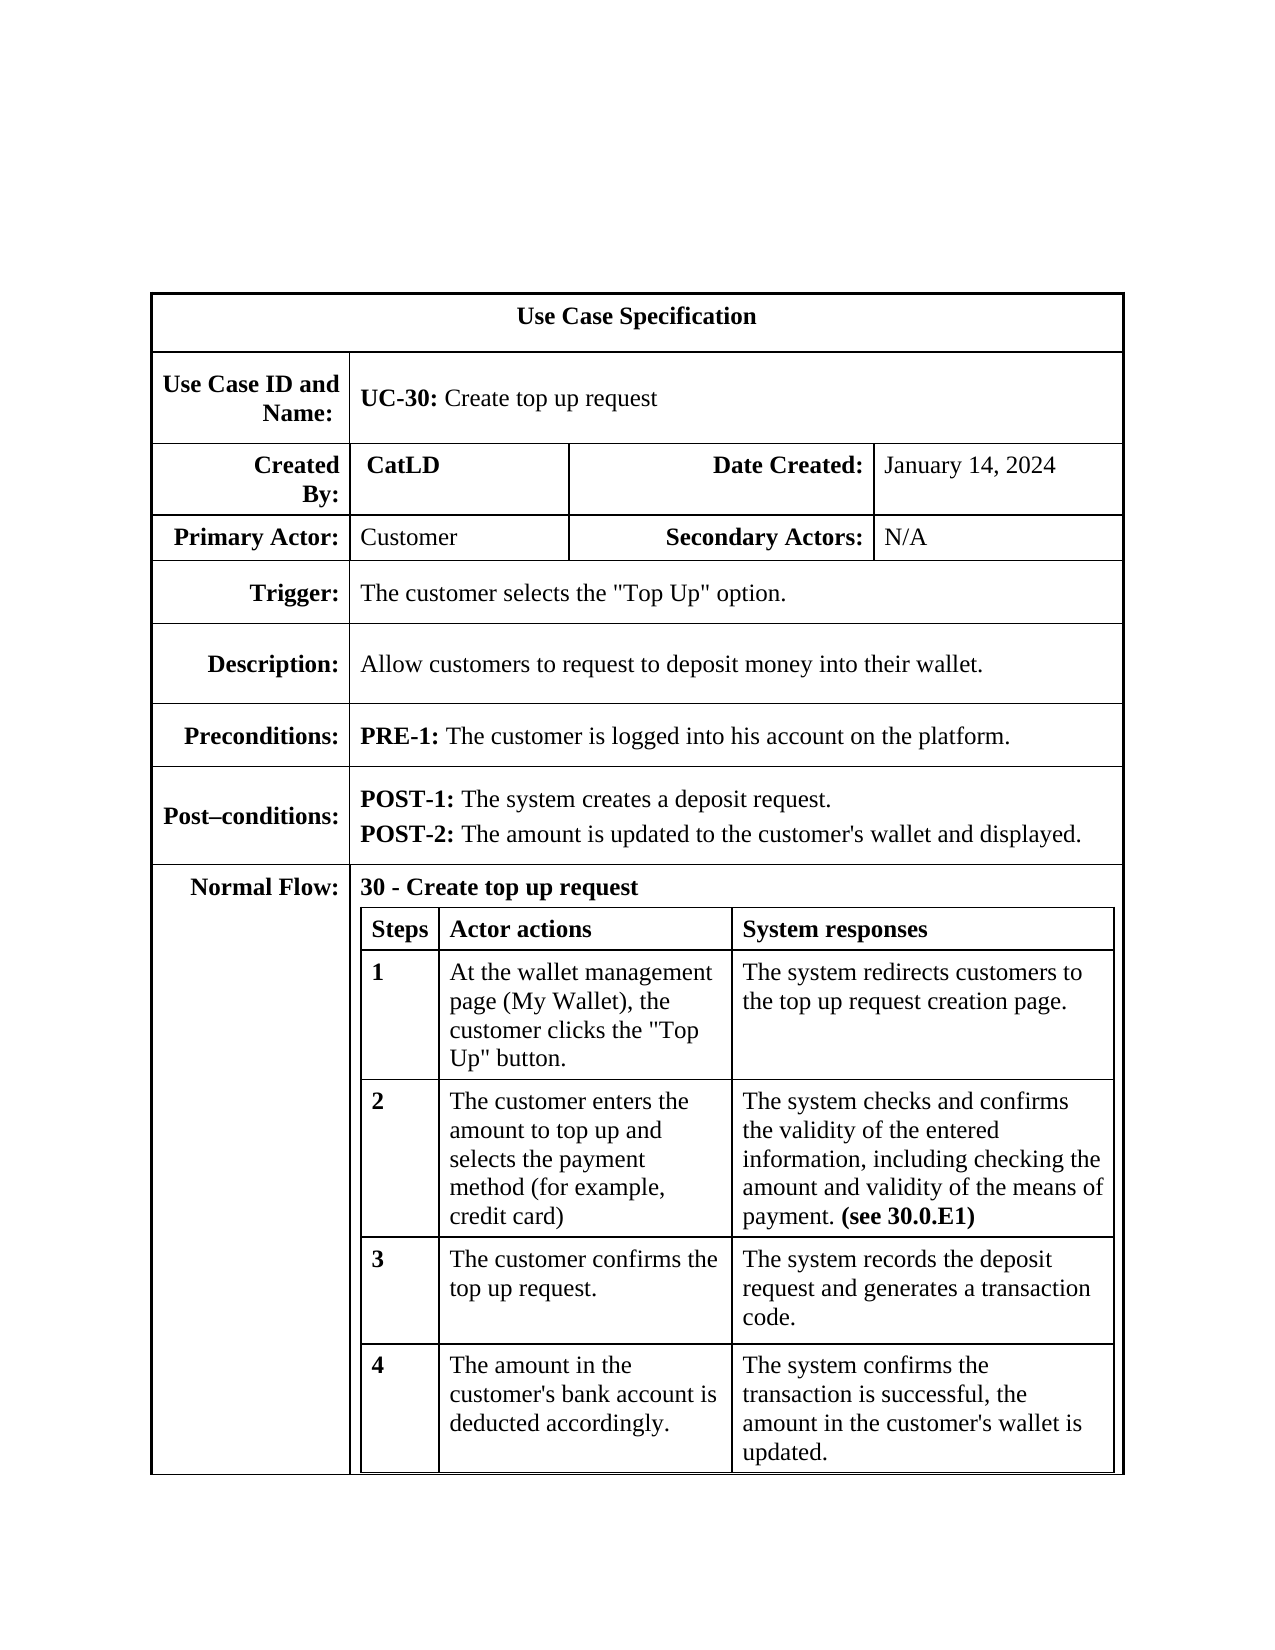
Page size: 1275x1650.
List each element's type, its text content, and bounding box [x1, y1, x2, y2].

table_cell Customer [351, 516, 568, 560]
table_cell Primary Actor: [153, 516, 349, 560]
table_cell Preconditions: [153, 704, 349, 766]
table_cell Post–conditions: [153, 767, 349, 864]
table_cell Use Case ID and Name: [153, 353, 349, 443]
table_cell POST-1: The system creates a deposit request. POST-2: The amount is updated to the customer's wallet and displayed. [350, 767, 1122, 864]
table_cell The customer selects the "Top Up" option. [350, 561, 1122, 623]
table_cell Secondary Actors: [570, 516, 873, 560]
table_cell 30 - Create top up request [351, 865, 1122, 1473]
table_cell Description: [153, 624, 349, 703]
table_cell Date Created: [570, 444, 873, 514]
table_cell N/A [875, 516, 1122, 560]
table_cell Created By: [153, 444, 349, 514]
table_cell Normal Flow: [153, 865, 349, 1473]
table_cell January 14, 2024 [875, 444, 1122, 514]
table_cell UC-30: Create top up request [350, 353, 1122, 443]
table_cell Allow customers to request to deposit money into their wallet. [350, 624, 1122, 703]
table_cell CatLD [351, 444, 568, 514]
table_cell Trigger: [153, 561, 349, 623]
table_cell PRE-1: The customer is logged into his account on the platform. [350, 704, 1122, 766]
table_header Use Case Specification [153, 295, 1122, 351]
